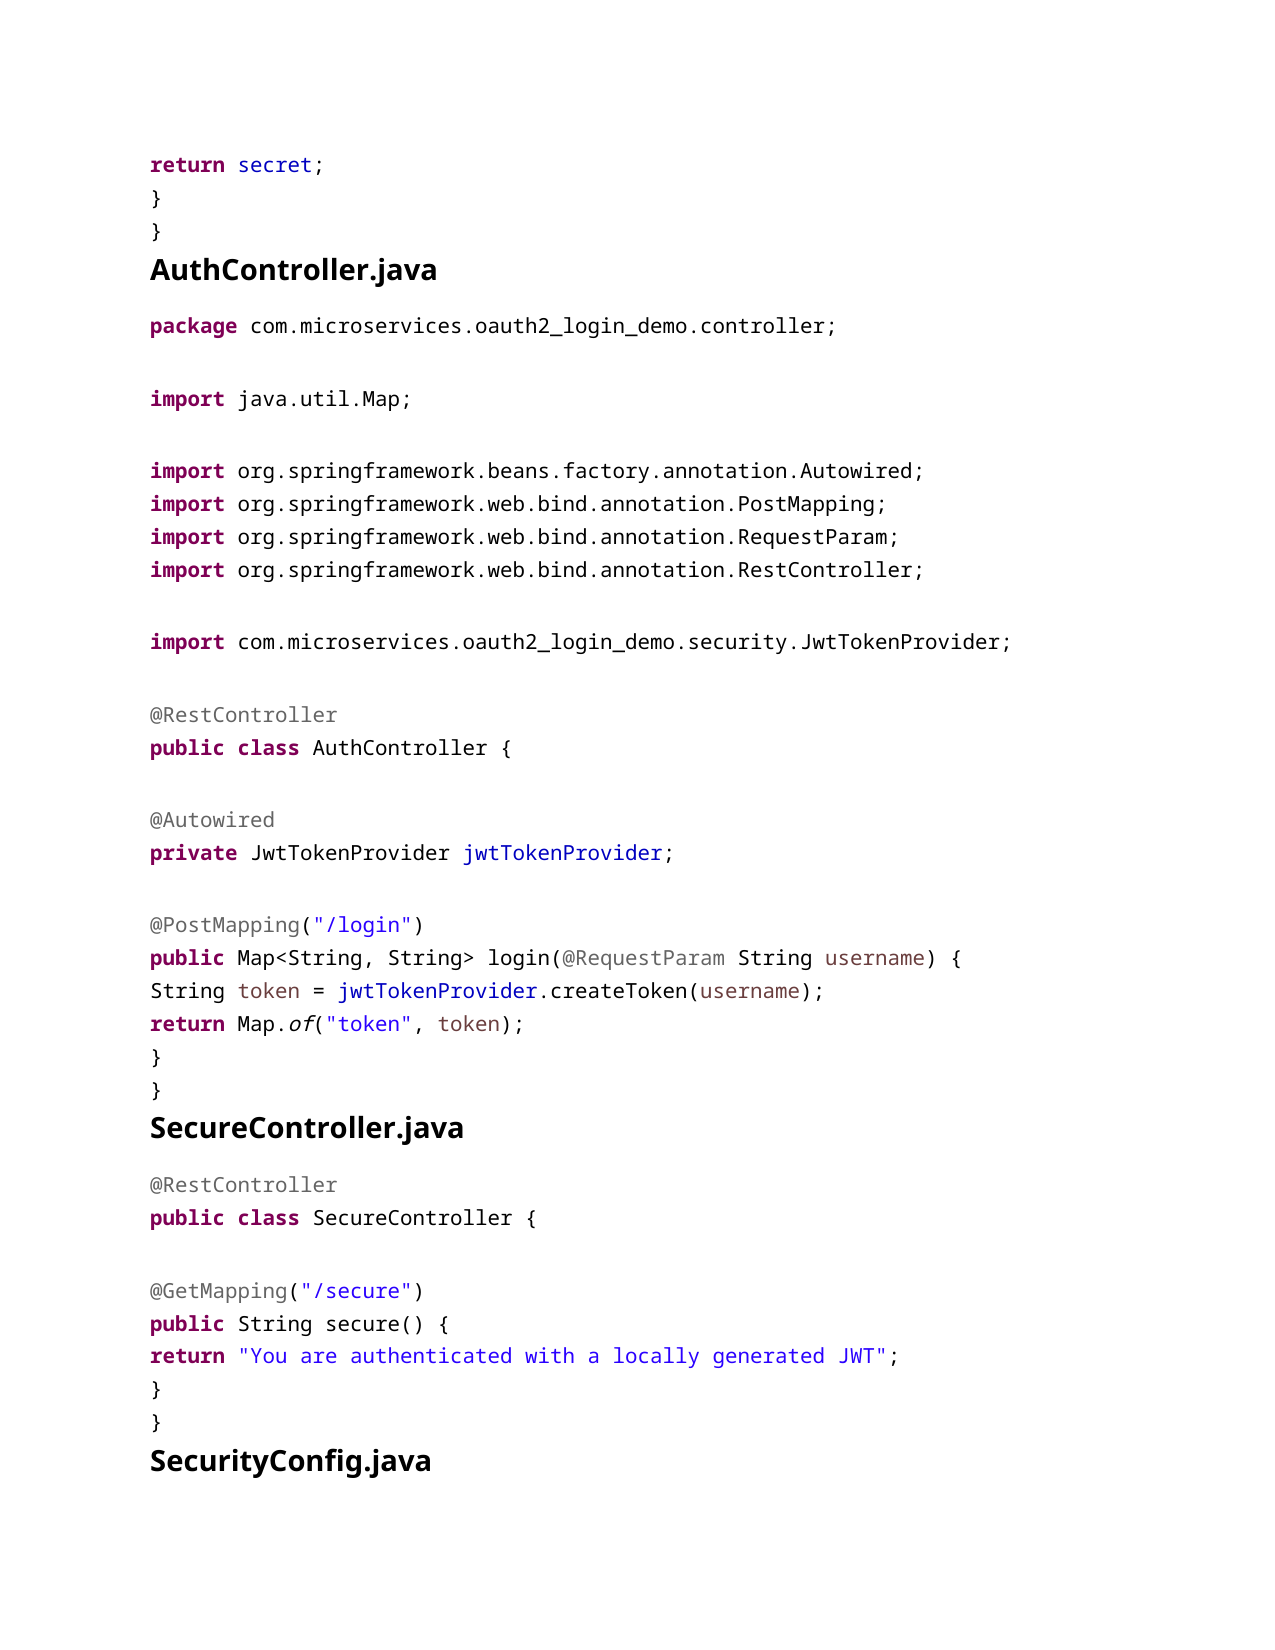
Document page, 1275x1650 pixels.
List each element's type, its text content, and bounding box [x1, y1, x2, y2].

text package com.microservices.oauth2_login_demo.controller; [150, 311, 1125, 340]
text } [150, 1374, 1125, 1403]
text public class AuthController { [150, 733, 1125, 761]
text return secret; [150, 150, 1125, 178]
text public String secure() { [150, 1309, 1125, 1337]
text import org.springframework.web.bind.annotation.RequestParam; [150, 522, 1125, 550]
text public Map<String, String> login(@RequestParam String username) { [150, 943, 1125, 972]
text @Autowired [150, 805, 1125, 833]
text @RestController [150, 700, 1125, 728]
text @PostMapping("/login") [150, 910, 1125, 939]
text import org.springframework.web.bind.annotation.RestController; [150, 555, 1125, 583]
text @GetMapping("/secure") [150, 1276, 1125, 1304]
text return Map.of("token", token); [150, 1009, 1125, 1037]
text @RestController [150, 1170, 1125, 1199]
text String token = jwtTokenProvider.createToken(username); [150, 976, 1125, 1004]
text } [150, 1042, 1125, 1070]
text SecurityConfig.java [150, 1440, 1125, 1480]
text import org.springframework.web.bind.annotation.PostMapping; [150, 489, 1125, 517]
text import com.microservices.oauth2_login_demo.security.JwtTokenProvider; [150, 627, 1125, 656]
text } [150, 1407, 1125, 1436]
text public class SecureController { [150, 1203, 1125, 1232]
text SecureController.java [150, 1108, 1125, 1147]
text } [150, 216, 1125, 244]
text return "You are authenticated with a locally generated JWT"; [150, 1342, 1125, 1370]
text } [150, 183, 1125, 211]
text import java.util.Map; [150, 384, 1125, 412]
text } [150, 1075, 1125, 1103]
text AuthController.java [150, 249, 1125, 288]
text private JwtTokenProvider jwtTokenProvider; [150, 838, 1125, 866]
text import org.springframework.beans.factory.annotation.Autowired; [150, 456, 1125, 484]
